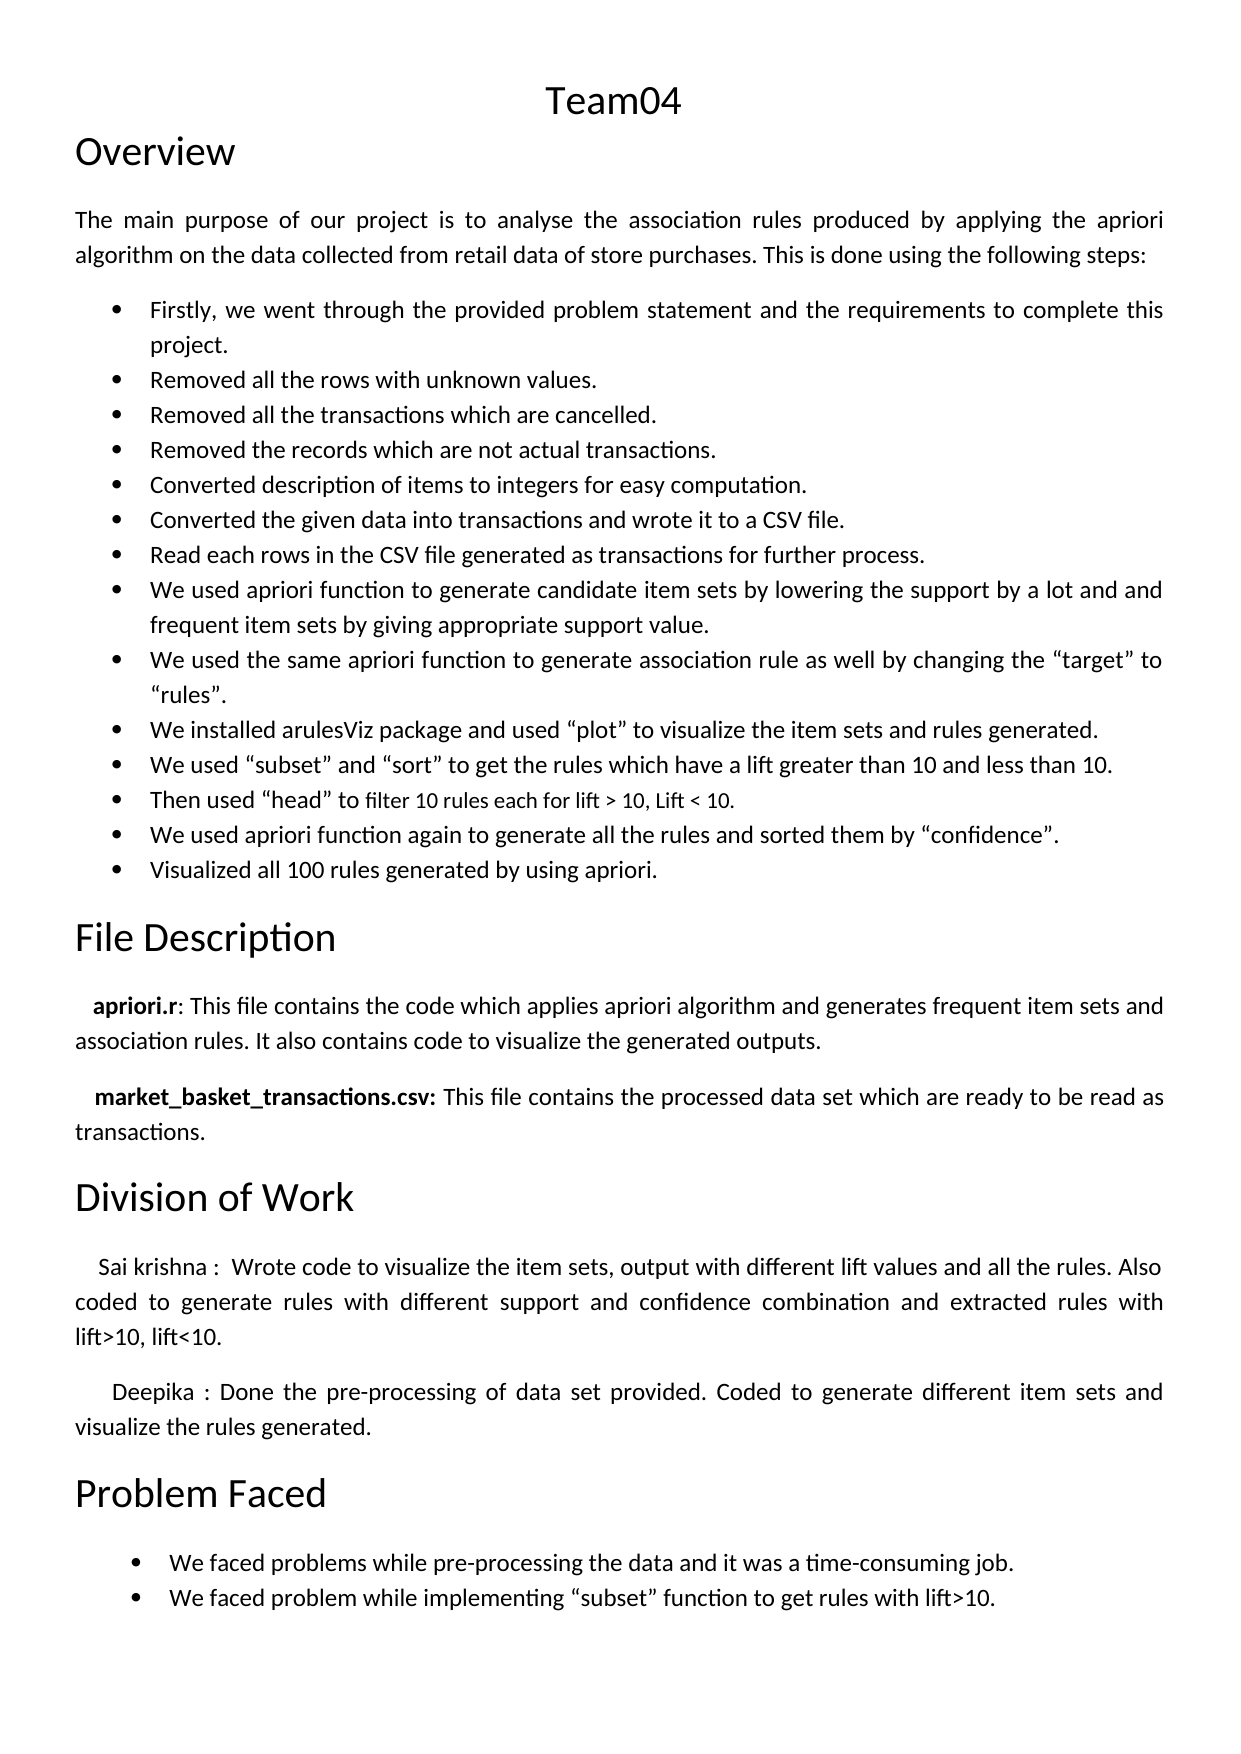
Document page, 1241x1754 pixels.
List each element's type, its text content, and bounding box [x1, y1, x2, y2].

list We installed arulesViz package and used “plot” to visualize the item sets and rules generated. [112, 715, 1165, 745]
list Then used “head” to filter 10 rules each for lift > 10, Lift < 10. [112, 785, 1165, 815]
list Firstly, we went through the provided problem statement and the requirements to complete this project. [112, 295, 1165, 360]
list Converted description of items to integers for easy computation. [112, 470, 1165, 500]
list Converted the given data into transactions and wrote it to a CSV file. [112, 505, 1165, 535]
list We used the same apriori function to generate association rule as well by changing the “target” to “rules”. [112, 645, 1165, 710]
text Division of Work [75, 1171, 1165, 1222]
list We faced problem while implementing “subset” function to get rules with lift>10. [132, 1582, 1165, 1612]
text apriori.r: This file contains the code which applies apriori algorithm and generates frequent item sets and association rules. It also contains code to visualize the generated outputs. [75, 990, 1165, 1055]
text Problem Faced [75, 1467, 1165, 1518]
list Read each rows in the CSV file generated as transactions for further process. [112, 540, 1165, 570]
text The main purpose of our project is to analyse the association rules produced by applying the apriori algorithm on the data collected from retail data of store purchases. This is done using the following steps: [75, 204, 1165, 269]
list We faced problems while pre-processing the data and it was a time-consuming job. [132, 1547, 1165, 1577]
text File Description [75, 911, 1165, 961]
list Visualized all 100 rules generated by using apriori. [112, 855, 1165, 885]
list Removed all the rows with unknown values. [112, 365, 1165, 395]
list Removed all the transactions which are cancelled. [112, 400, 1165, 430]
text Overview [75, 124, 1165, 175]
text market_basket_transactions.csv: This file contains the processed data set which are ready to be read as transactions. [75, 1081, 1165, 1146]
list We used “subset” and “sort” to get the rules which have a lift greater than 10 and less than 10. [112, 750, 1165, 780]
list We used apriori function to generate candidate item sets by lowering the support by a lot and and frequent item sets by giving appropriate support value. [112, 575, 1165, 640]
text Deepika : Done the pre-processing of data set provided. Coded to generate different item sets and visualize the rules generated. [75, 1377, 1165, 1442]
text Sai krishna : Wrote code to visualize the item sets, output with different lift values and all the rules. Also coded to generate rules with different support and confidence combination and extracted rules with lift>10, lift<10. [75, 1251, 1165, 1351]
list Removed the records which are not actual transactions. [112, 435, 1165, 465]
list We used apriori function again to generate all the rules and sorted them by “confidence”. [112, 820, 1165, 850]
